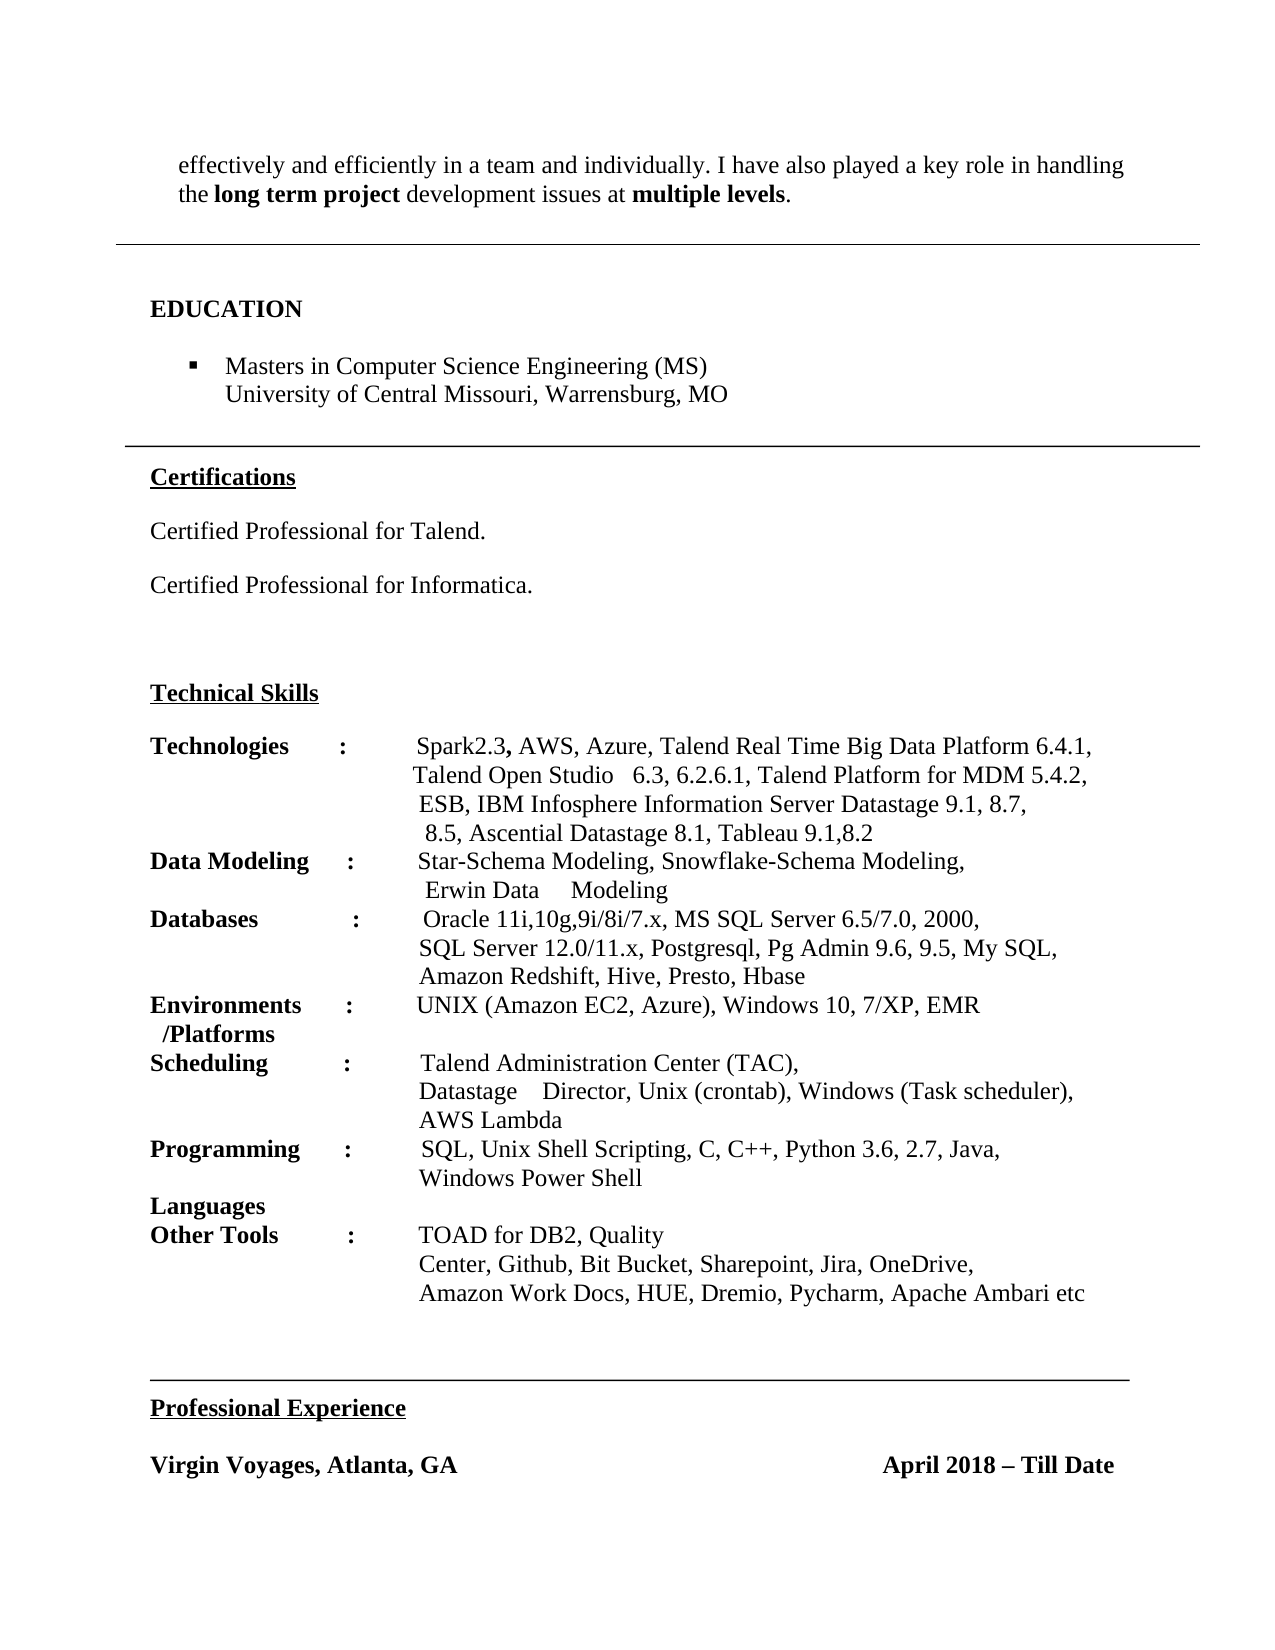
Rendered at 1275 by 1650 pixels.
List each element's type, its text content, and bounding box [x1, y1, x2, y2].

text /Platforms [150, 1019, 1125, 1048]
text SQL Server 12.0/11.x, Postgresql, Pg Admin 9.6, 9.5, My SQL, [150, 933, 1125, 961]
text Datastage Director, Unix (crontab), Windows (Task scheduler), [150, 1076, 1125, 1105]
text 8.5, Ascential Datastage 8.1, Tableau 9.1,8.2 [150, 818, 1125, 846]
text Environments : UNIX (Amazon EC2, Azure), Windows 10, 7/XP, EMR [150, 990, 1125, 1019]
text Technical Skills [150, 678, 1125, 706]
text Languages [150, 1191, 1125, 1220]
list University of Central Missouri, Warrensburg, MO [225, 379, 1125, 408]
text AWS Lambda [150, 1105, 1125, 1134]
text Certifications [150, 462, 1125, 491]
text Professional Experience [150, 1393, 1125, 1421]
text Certified Professional for Informatica. [150, 570, 1125, 599]
text Certified Professional for Talend. [150, 516, 1125, 545]
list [141, 150, 1125, 208]
text Other Tools : TOAD for DB2, Quality [150, 1220, 1125, 1249]
text Amazon Work Docs, HUE, Dremio, Pycharm, Apache Ambari etc [150, 1278, 1125, 1306]
text Technologies : Spark2.3, AWS, Azure, Talend Real Time Big Data Platform 6.4.1, [150, 731, 1125, 760]
text Erwin Data Modeling [150, 875, 1125, 904]
text Windows Power Shell [150, 1163, 1125, 1191]
text ESB, IBM Infosphere Information Server Datastage 9.1, 8.7, [150, 789, 1125, 818]
text Virgin Voyages, Atlanta, GA April 2018 – Till Date [150, 1450, 1125, 1479]
text Amazon Redshift, Hive, Presto, Hbase [150, 961, 1125, 990]
text Programming : SQL, Unix Shell Scripting, C, C++, Python 3.6, 2.7, Java, [150, 1134, 1125, 1163]
text Databases : Oracle 11i,10g,9i/8i/7.x, MS SQL Server 6.5/7.0, 2000, [150, 904, 1125, 933]
text Talend Open Studio 6.3, 6.2.6.1, Talend Platform for MDM 5.4.2, [150, 760, 1125, 789]
text Center, Github, Bit Bucket, Sharepoint, Jira, OneDrive, [150, 1249, 1125, 1278]
list Masters in Computer Science Engineering (MS) [187, 351, 1125, 379]
text Scheduling : Talend Administration Center (TAC), [150, 1048, 1125, 1076]
text EDUCATION [150, 294, 1125, 323]
text Data Modeling : Star-Schema Modeling, Snowflake-Schema Modeling, [150, 846, 1125, 875]
